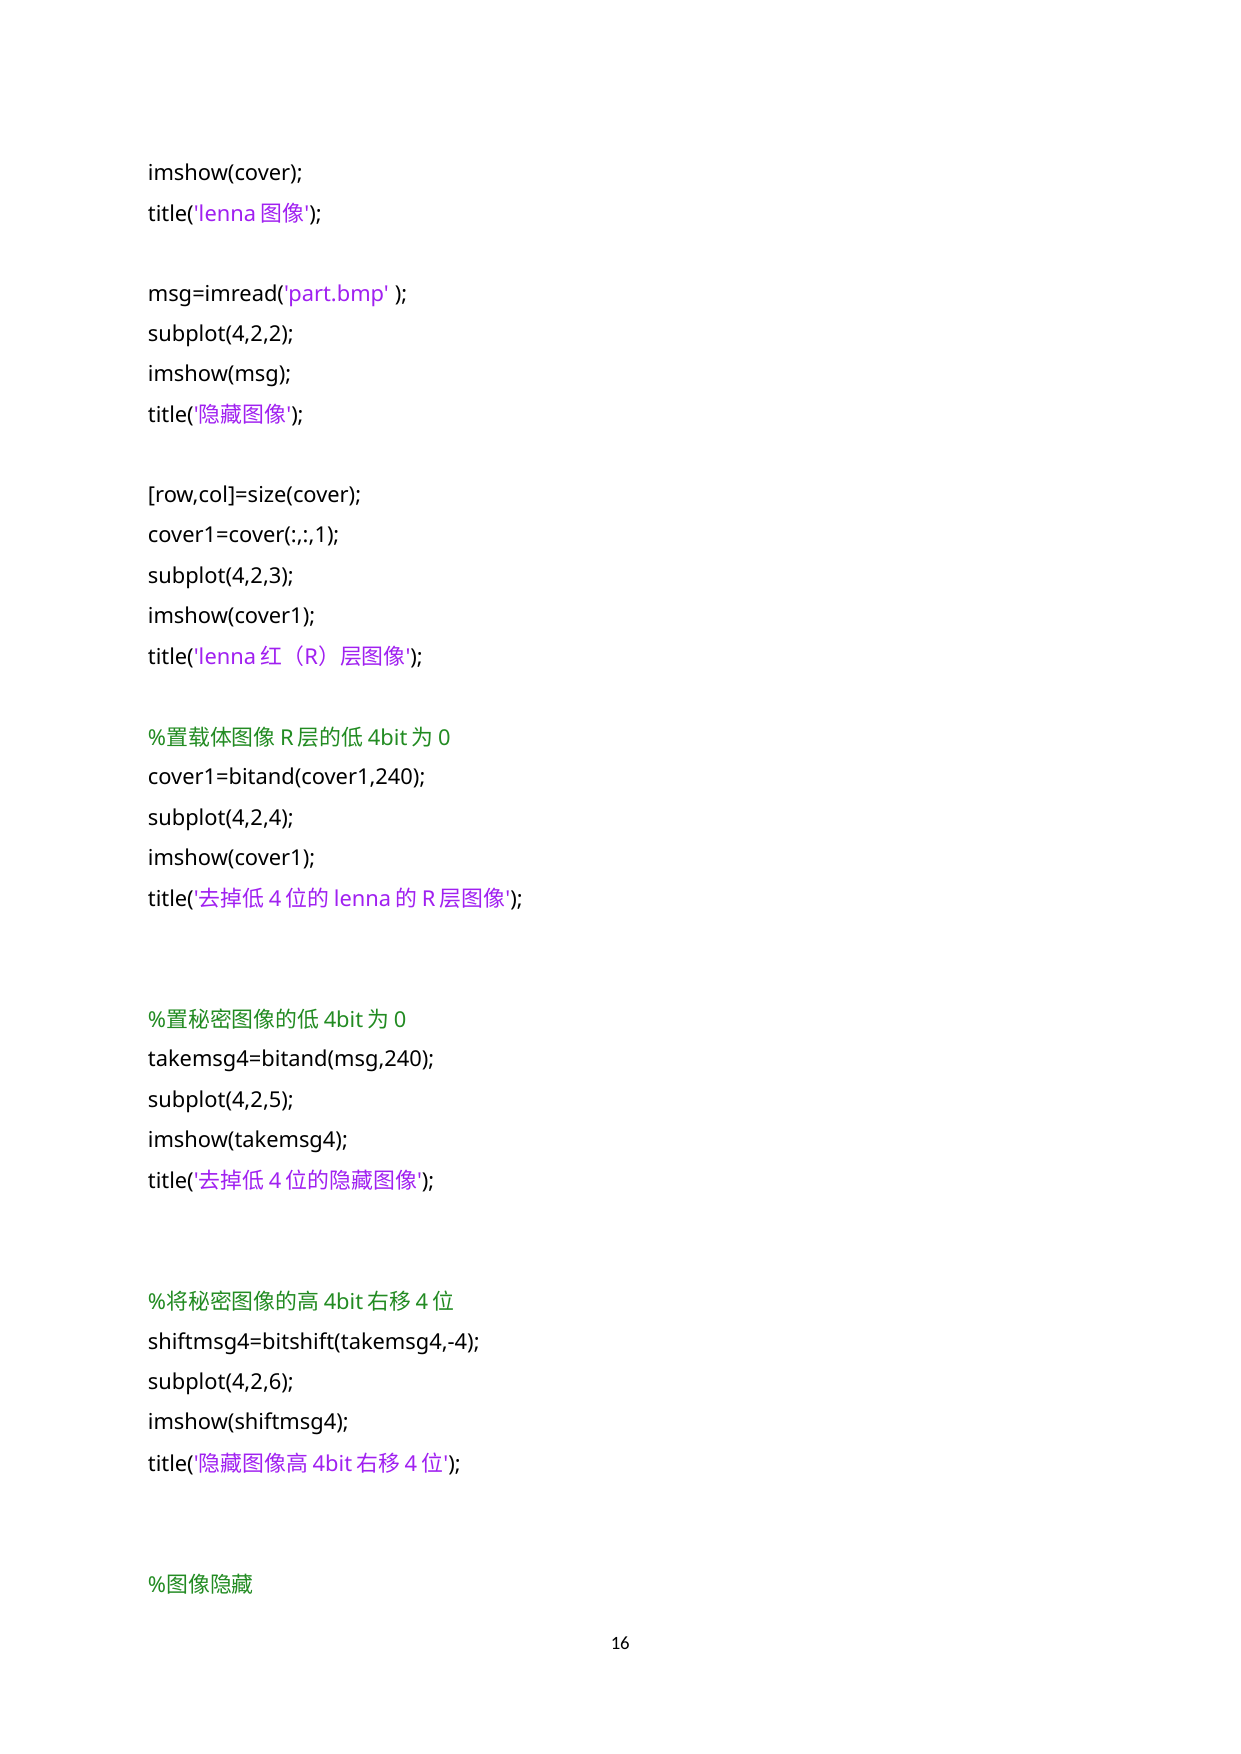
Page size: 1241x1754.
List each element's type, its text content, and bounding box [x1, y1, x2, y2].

text imshow(takemsg4); [148, 1119, 1092, 1159]
text title('lenna图像'); [148, 192, 1092, 232]
text title('去掉低4位的隐藏图像'); [148, 1159, 1092, 1199]
text title('隐藏图像'); [148, 393, 1092, 433]
text cover1=cover(:,:,1); [148, 514, 1092, 554]
text imshow(cover1); [148, 837, 1092, 877]
text imshow(cover1); [148, 595, 1092, 635]
text subplot(4,2,6); [148, 1361, 1092, 1401]
text shiftmsg4=bitshift(takemsg4,-4); [148, 1320, 1092, 1361]
text subplot(4,2,2); [148, 313, 1092, 353]
text title('去掉低4位的lenna的R层图像'); [148, 877, 1092, 917]
text subplot(4,2,4); [148, 796, 1092, 837]
text msg=imread('part.bmp' ); [148, 272, 1092, 313]
text imshow(msg); [148, 353, 1092, 393]
text imshow(cover); [148, 151, 1092, 192]
text cover1=bitand(cover1,240); [148, 756, 1092, 796]
text takemsg4=bitand(msg,240); [148, 1038, 1092, 1078]
text [row,col]=size(cover); [148, 474, 1092, 514]
text title('隐藏图像高4bit右移4位'); [148, 1441, 1092, 1482]
text title('lenna红（R）层图像'); [148, 635, 1092, 675]
text imshow(shiftmsg4); [148, 1401, 1092, 1441]
text subplot(4,2,5); [148, 1078, 1092, 1119]
text subplot(4,2,3); [148, 554, 1092, 595]
text %置秘密图像的低4bit为0 [148, 998, 1092, 1038]
text %图像隐藏 [148, 1562, 1092, 1603]
text %置载体图像R层的低4bit为0 [148, 716, 1092, 756]
text %将秘密图像的高4bit右移4位 [148, 1280, 1092, 1320]
